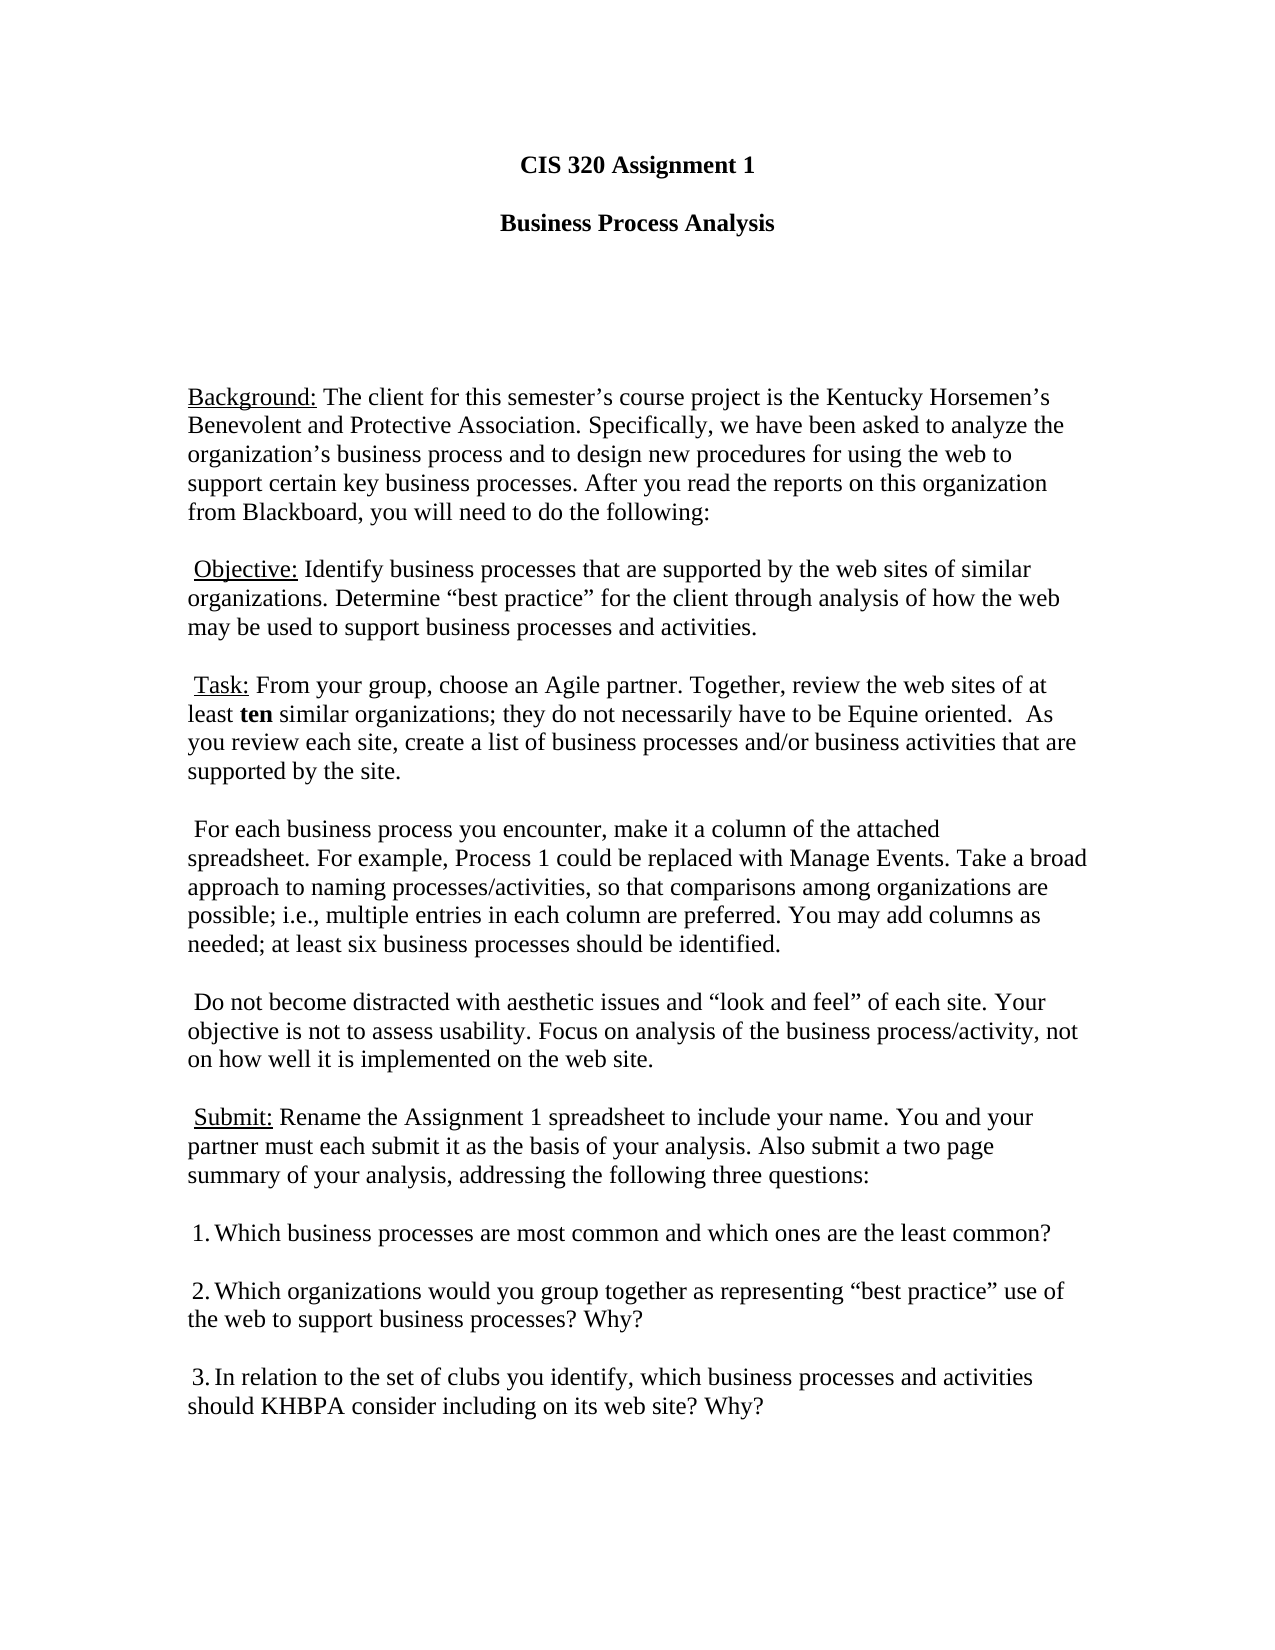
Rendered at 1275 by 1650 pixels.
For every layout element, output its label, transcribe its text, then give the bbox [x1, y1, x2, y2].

text CIS 320 Assignment 1 [187, 150, 1087, 179]
text 1. Which business processes are most common and which ones are the least common? [187, 1218, 1087, 1247]
text Do not become distracted with aesthetic issues and “look and feel” of each site. Your objective is not to assess usability. Focus on analysis of the business process/activity, not on how well it is implemented on the web site. [187, 987, 1087, 1073]
text Background: The client for this semester’s course project is the Kentucky Horsemen’s Benevolent and Protective Association. Specifically, we have been asked to analyze the organization’s business process and to design new procedures for using the web to support certain key business processes. After you read the reports on this organization from Blackboard, you will need to do the following: [187, 382, 1087, 525]
text 3. In relation to the set of clubs you identify, which business processes and activities should KHBPA consider including on its web site? Why? [187, 1362, 1087, 1420]
text Submit: Rename the Assignment 1 spreadsheet to include your name. You and your partner must each submit it as the basis of your analysis. Also submit a two page summary of your analysis, addressing the following three questions: [187, 1102, 1087, 1189]
text Task: From your group, choose an Agile partner. Together, review the web sites of at least ten similar organizations; they do not necessarily have to be Equine oriented. As you review each site, create a list of business processes and/or business activities that are supported by the site. [187, 670, 1087, 785]
text 2. Which organizations would you group together as representing “best practice” use of the web to support business processes? Why? [187, 1276, 1087, 1333]
text For each business process you encounter, make it a column of the attached spreadsheet. For example, Process 1 could be replaced with Manage Events. Take a broad approach to naming processes/activities, so that comparisons among organizations are possible; i.e., multiple entries in each column are preferred. You may add columns as needed; at least six business processes should be identified. [187, 814, 1087, 958]
text Business Process Analysis [187, 208, 1087, 237]
text Objective: Identify business processes that are supported by the web sites of similar organizations. Determine “best practice” for the client through analysis of how the web may be used to support business processes and activities. [187, 554, 1087, 641]
